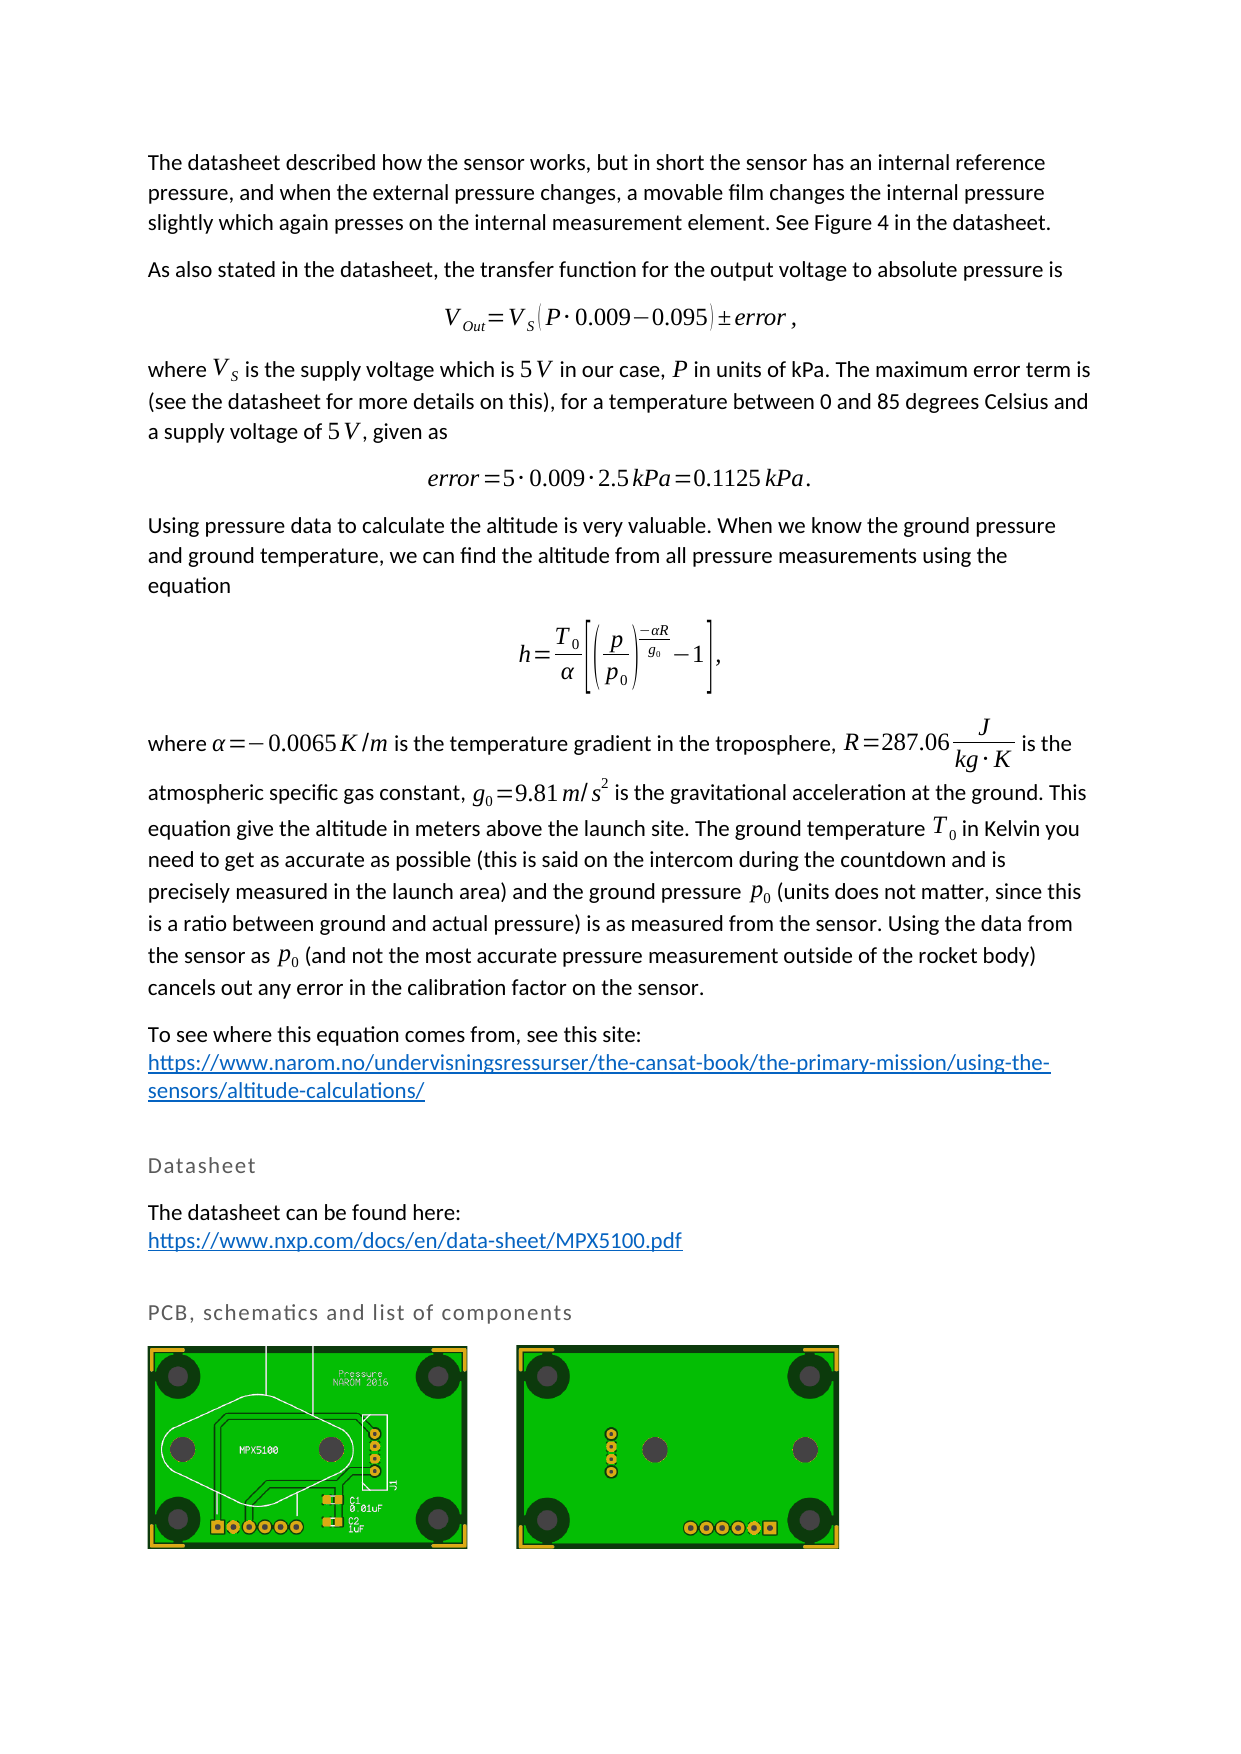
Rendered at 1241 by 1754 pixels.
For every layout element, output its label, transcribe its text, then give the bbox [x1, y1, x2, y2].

text https://www.nxp.com/docs/en/data-sheet/MPX5100.pdf [148, 1226, 1093, 1254]
picture [147, 1346, 468, 1549]
picture [516, 1345, 840, 1549]
text The datasheet can be found here: [148, 1198, 1093, 1226]
text where is the supply voltage which is in our case, in units of kPa. The maximum error term is (see the datasheet for more details on this), for a temperature between 0 and 85 degrees Celsius and a supply voltage of , given as [148, 353, 1093, 445]
text The datasheet described how the sensor works, but in short the sensor has an internal reference pressure, and when the external pressure changes, a movable film changes the internal pressure slightly which again presses on the internal measurement element. See Figure 4 in the datasheet. [148, 148, 1093, 236]
text where is the temperature gradient in the troposphere, is the atmospheric specific gas constant, is the gravitational acceleration at the ground. This equation give the altitude in meters above the launch site. The ground temperature in Kelvin you need to get as accurate as possible (this is said on the intercom during the countdown and is precisely measured in the launch area) and the ground pressure (units does not matter, since this is a ratio between ground and actual pressure) is as measured from the sensor. Using the data from the sensor as (and not the most accurate pressure measurement outside of the rocket body) cancels out any error in the calibration factor on the sensor. [148, 714, 1093, 1001]
subtitle Datasheet [148, 1151, 1093, 1179]
text To see where this equation comes from, see this site: [148, 1020, 1093, 1048]
text As also stated in the datasheet, the transfer function for the output voltage to absolute pressure is [148, 255, 1093, 283]
text https://www.narom.no/undervisningsressurser/the-cansat-book/the-primary-mission/using-the-sensors/altitude-calculations/ [148, 1048, 1093, 1104]
text Using pressure data to calculate the altitude is very valuable. When we know the ground pressure and ground temperature, we can find the altitude from all pressure measurements using the equation [148, 511, 1093, 599]
subtitle PCB, schematics and list of components [148, 1298, 1093, 1327]
